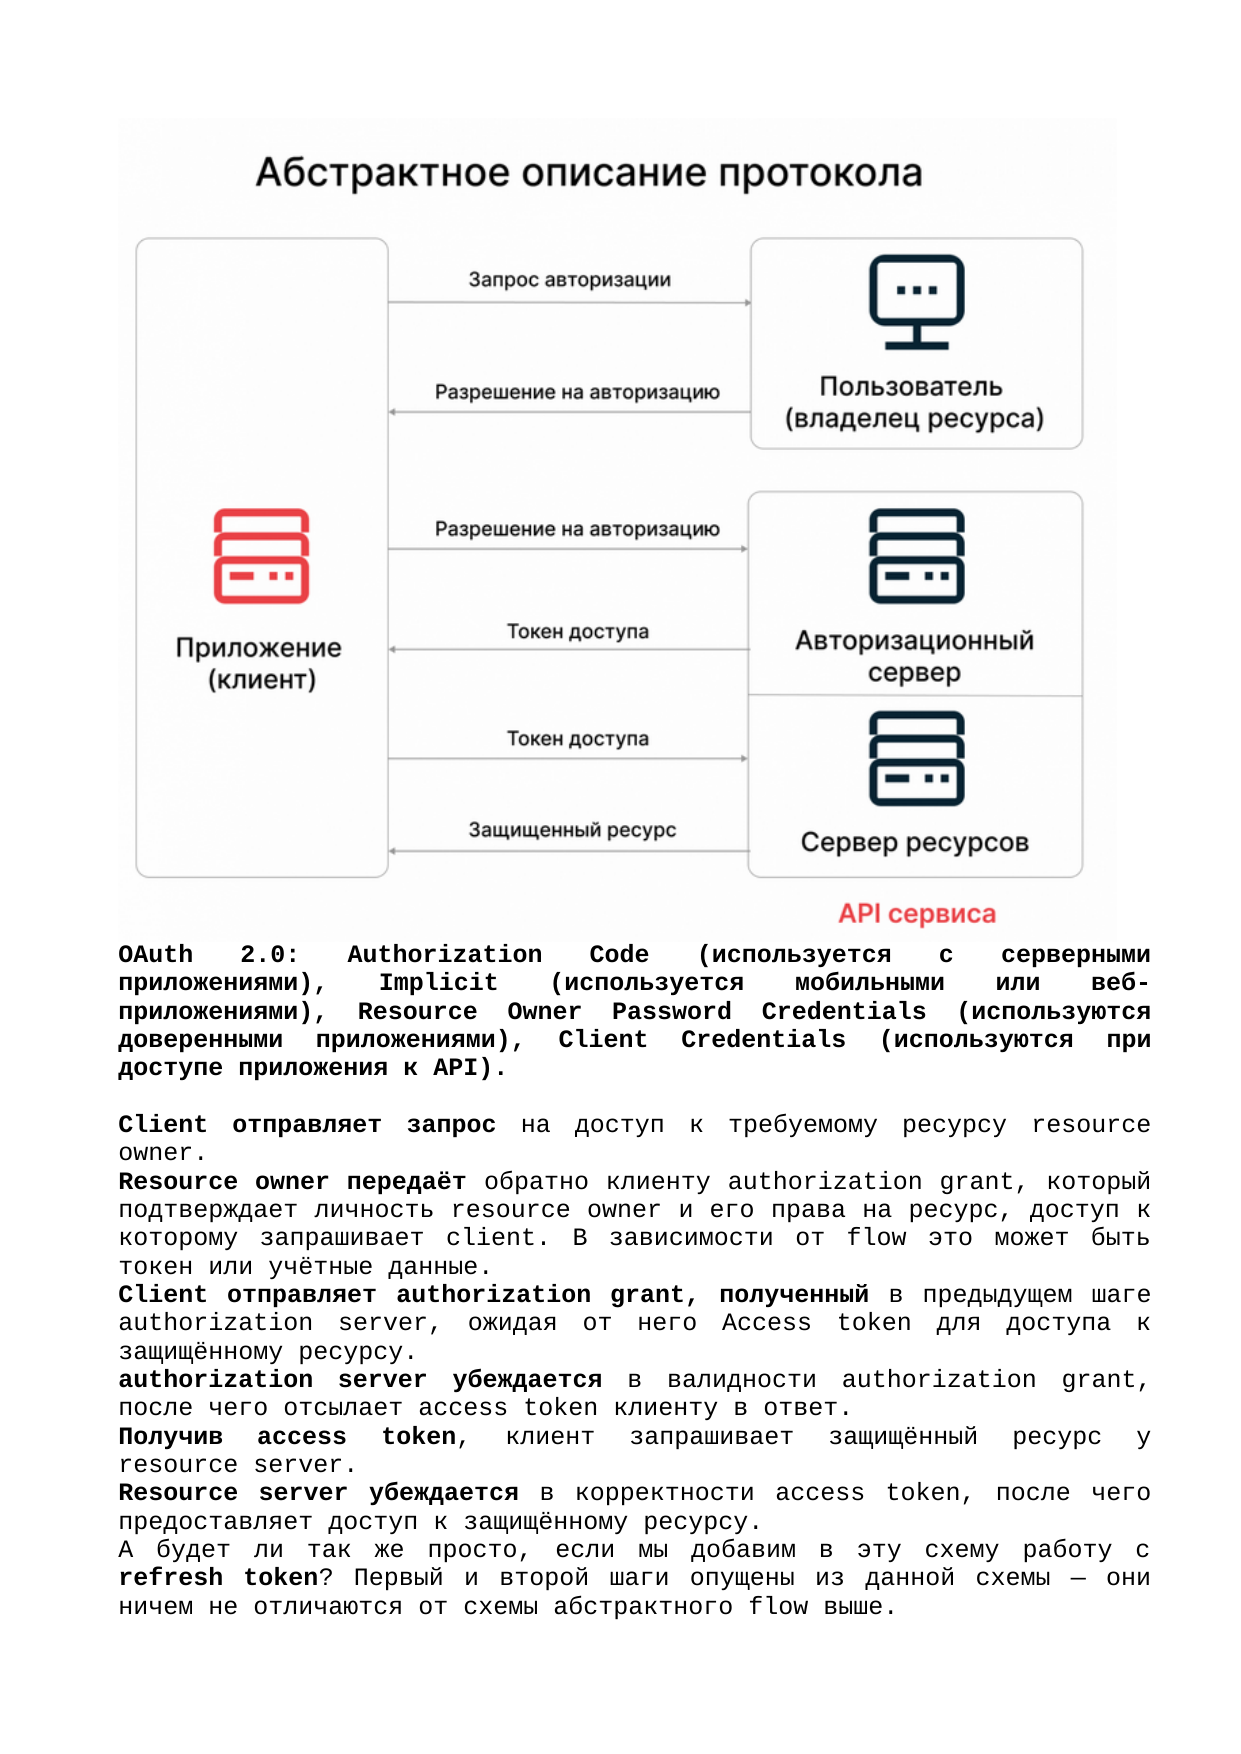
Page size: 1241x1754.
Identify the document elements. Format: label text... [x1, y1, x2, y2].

text Client отправляет authorization grant, полученный в предыдущем шаге authorization server, ожидая от него Access token для доступа к защищённому ресурсу. [118, 1282, 1152, 1367]
picture [118, 118, 1152, 942]
text Client отправляет запрос на доступ к требуемому ресурсу resource owner. [118, 1112, 1152, 1168]
text authorization server убеждается в валидности authorization grant, после чего отсылает access token клиенту в ответ. [118, 1367, 1152, 1423]
text Получив access token, клиент запрашивает защищённый ресурс у resource server. [118, 1423, 1152, 1480]
text А будет ли так же просто, если мы добавим в эту схему работу с refresh token? Первый и второй шаги опущены из данной схемы — они ничем не отличаются от схемы абстрактного flow выше. [118, 1537, 1152, 1622]
text Resource owner передаёт обратно клиенту authorization grant, который подтверждает личность resource owner и его права на ресурс, доступ к которому запрашивает client. В зависимости от flow это может быть токен или учётные данные. [118, 1168, 1152, 1282]
text Resource server убеждается в корректности access token, после чего предоставляет доступ к защищённому ресурсу. [118, 1480, 1152, 1537]
text OAuth 2.0: Authorization Code (используется с серверными приложениями), Implicit (используется мобильными или веб-приложениями), Resource Owner Password Credentials (используются доверенными приложениями), Client Credentials (используются при доступе приложения к API). [118, 942, 1152, 1083]
